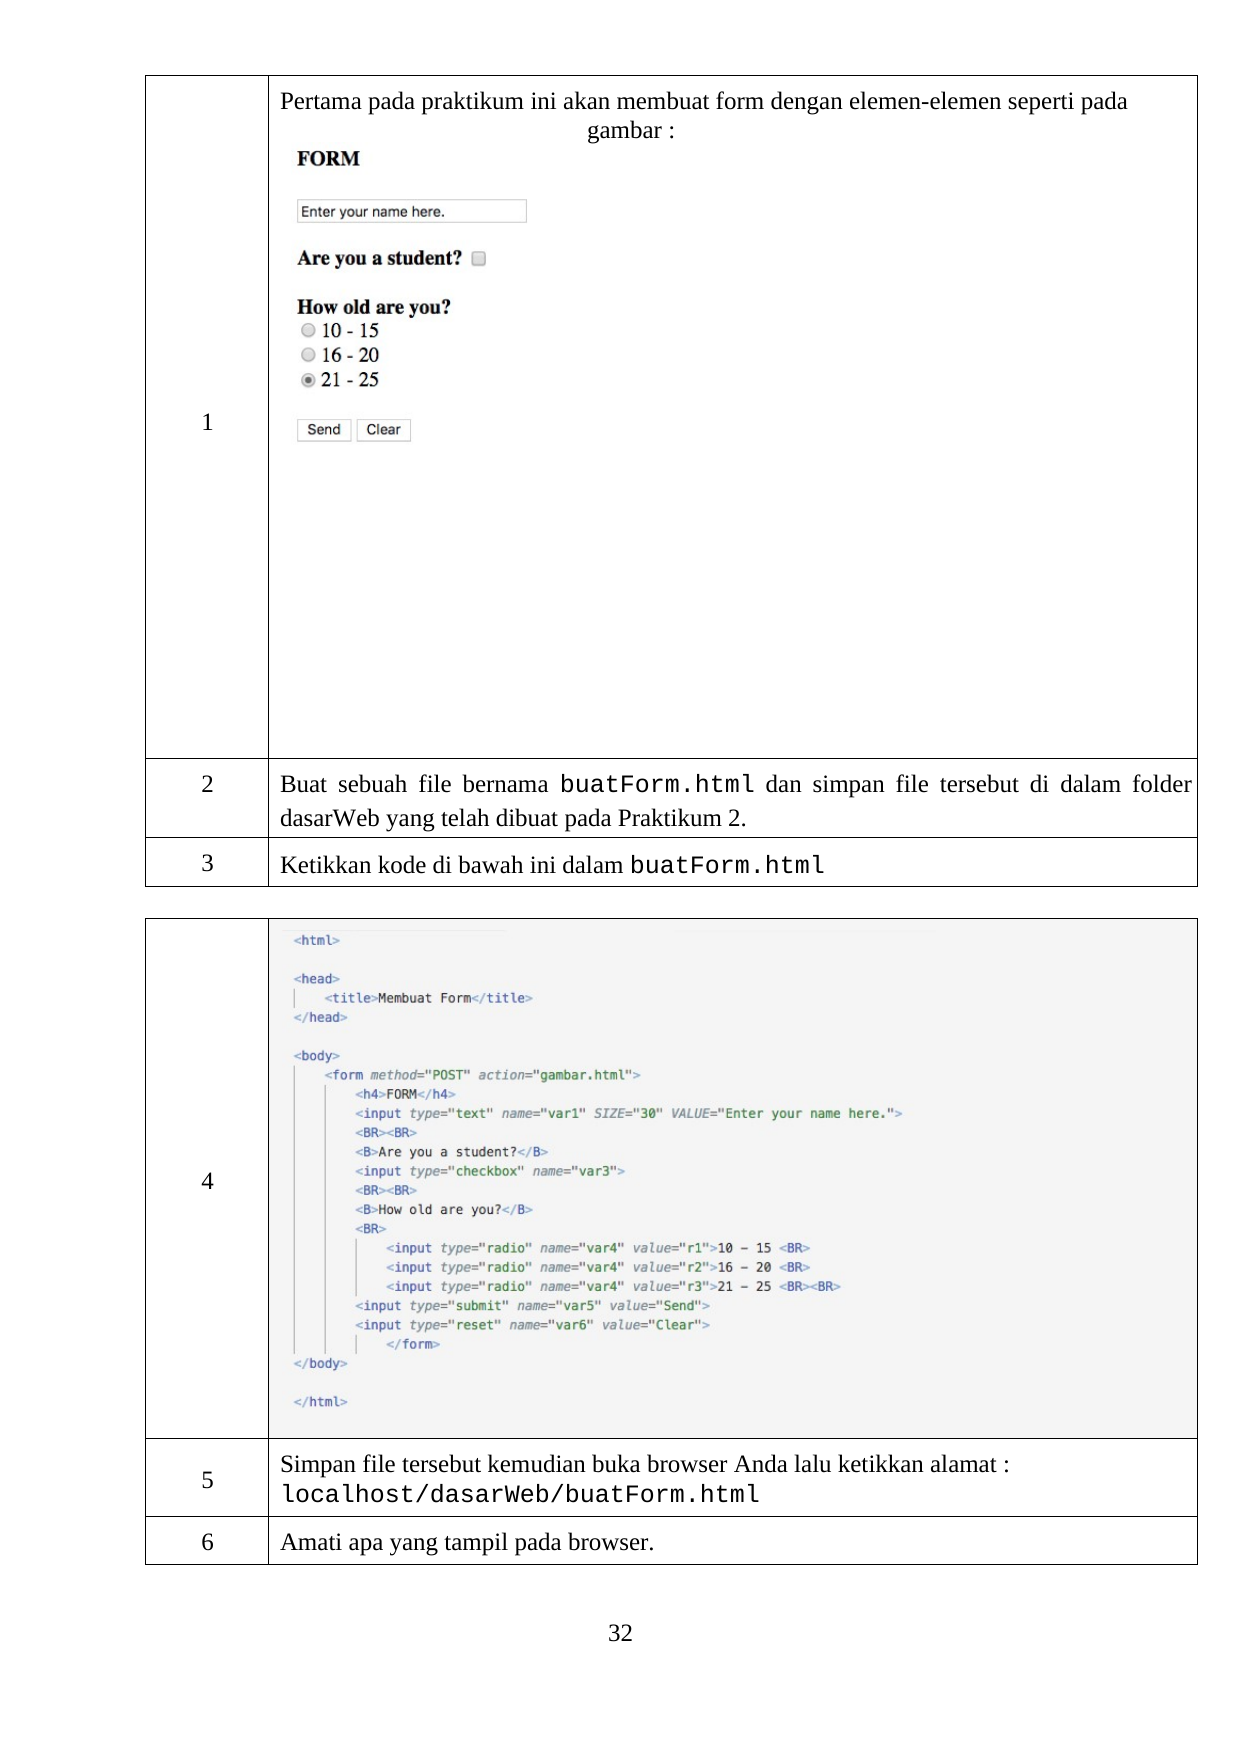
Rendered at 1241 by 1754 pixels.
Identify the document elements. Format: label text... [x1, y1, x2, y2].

table_cell Simpan file tersebut kemudian buka browser Anda lalu ketikkan alamat : localhost/dasarWeb/buatForm.html [269, 1439, 1197, 1516]
table_cell 2 [146, 759, 268, 837]
table_cell 5 [146, 1439, 268, 1516]
table_cell Amati apa yang tampil pada browser. [269, 1517, 1197, 1564]
table_cell Buat sebuah file bernama buatForm.html dan simpan file tersebut di dalam folder dasarWeb yang telah dibuat pada Praktikum 2. [269, 759, 1197, 837]
picture [290, 142, 569, 461]
picture [282, 930, 936, 1432]
table_header 4 [146, 919, 268, 1438]
table_cell 6 [146, 1517, 268, 1564]
table_cell Ketikkan kode di bawah ini dalam buatForm.html [269, 838, 1197, 886]
table_cell 1 [146, 76, 268, 758]
table_cell Pertama pada praktikum ini akan membuat form dengan elemen-elemen seperti pada gambar : [269, 76, 1197, 758]
table_cell 3 [146, 838, 268, 886]
table_header [269, 919, 1197, 1438]
